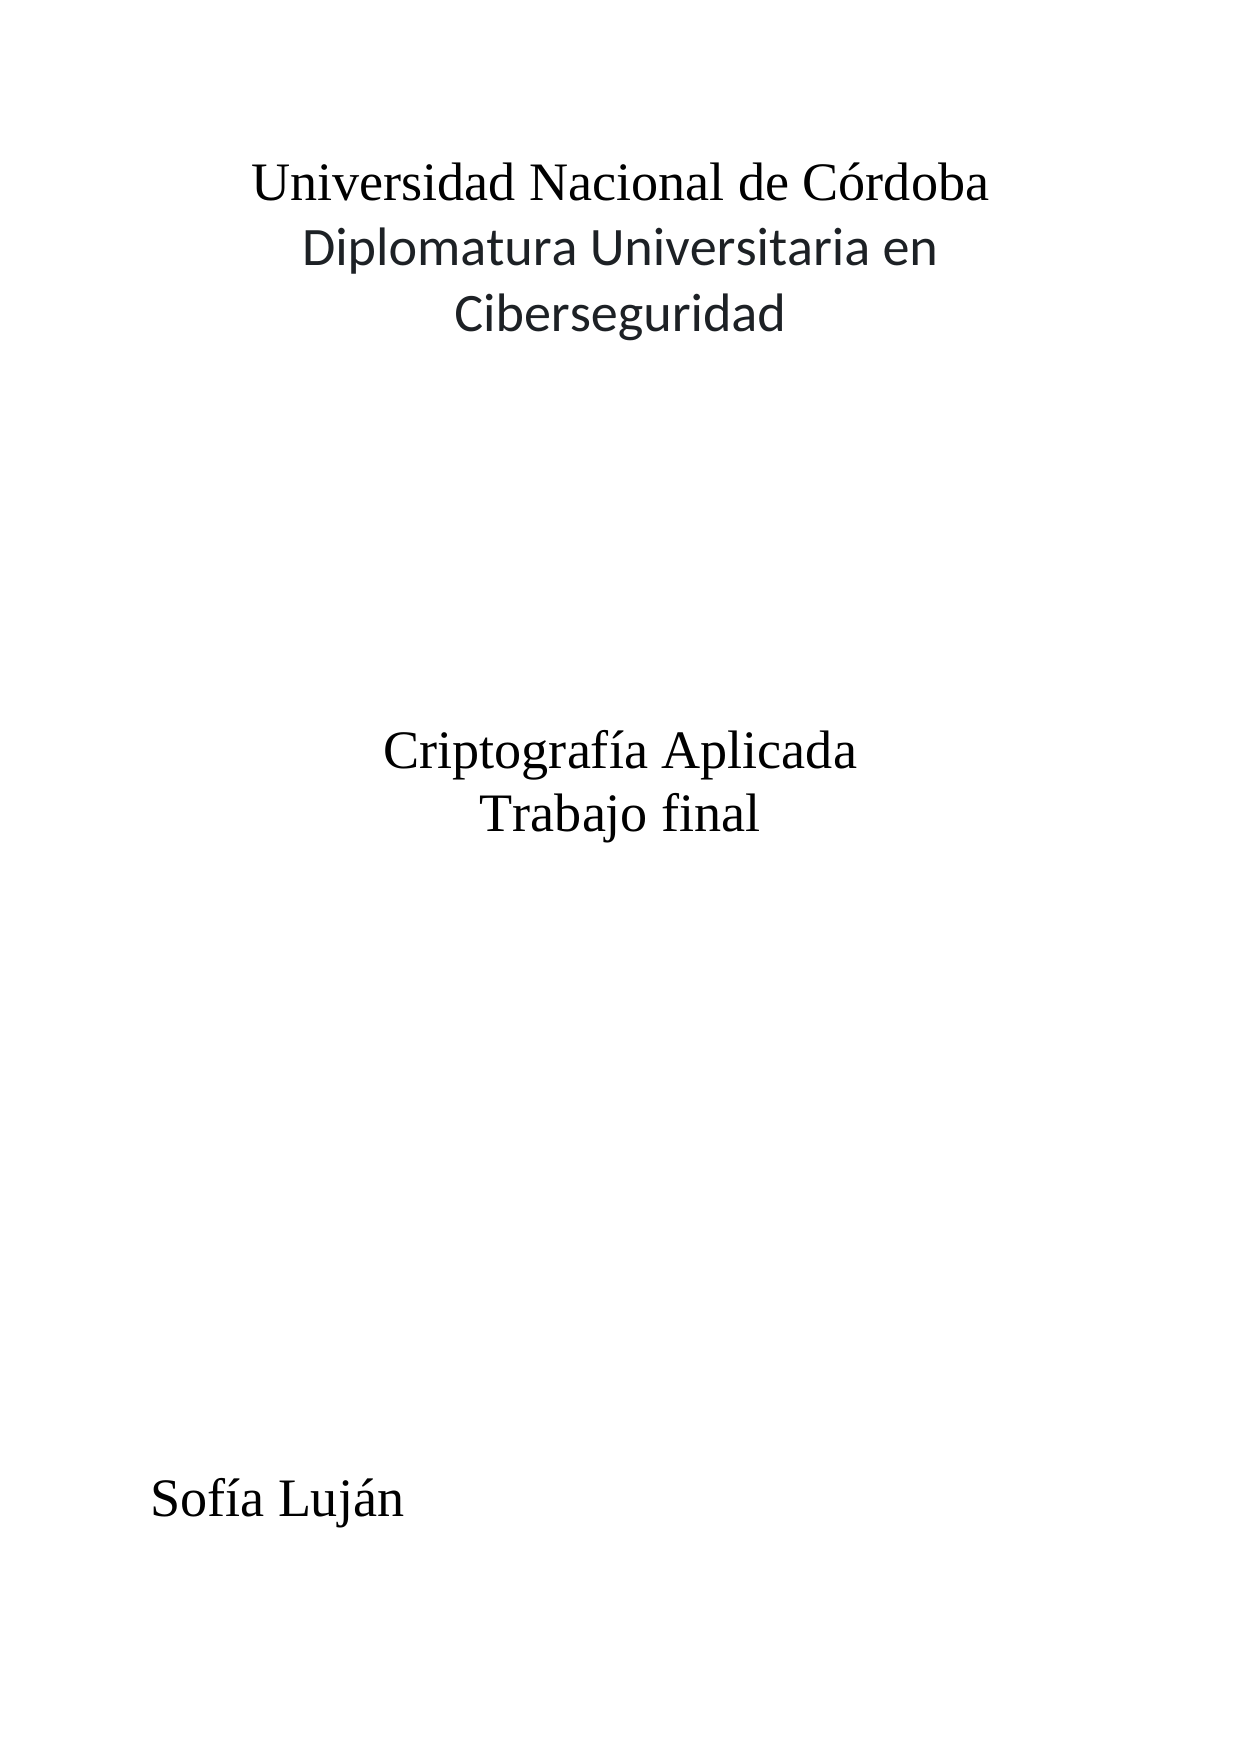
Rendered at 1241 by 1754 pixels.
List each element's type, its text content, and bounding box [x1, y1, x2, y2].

text Sofía Luján [150, 1466, 1090, 1528]
text Criptografía Aplicada [150, 718, 1090, 781]
text Trabajo final [150, 781, 1090, 843]
text Diplomatura Universitaria en Ciberseguridad [150, 212, 1090, 344]
text Universidad Nacional de Córdoba [150, 150, 1090, 212]
